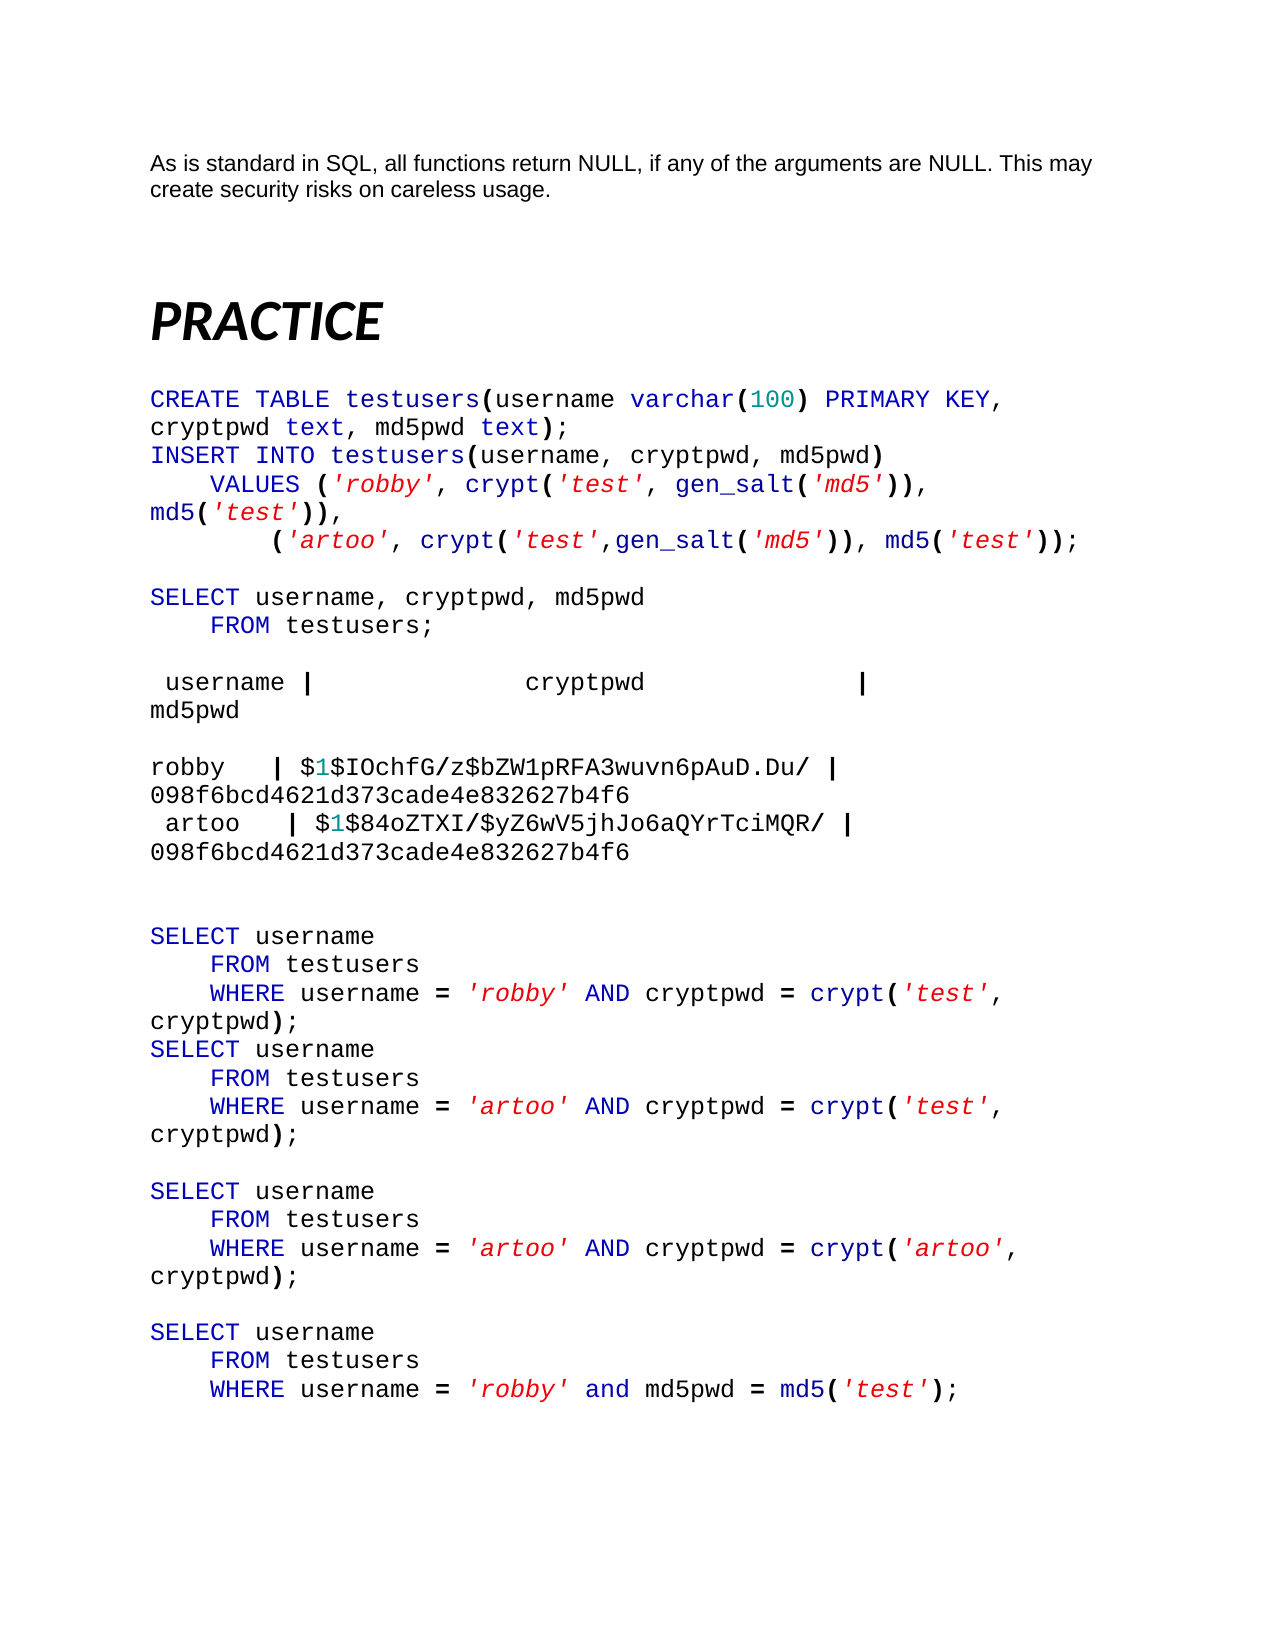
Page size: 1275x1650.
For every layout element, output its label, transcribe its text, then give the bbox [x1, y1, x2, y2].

text SELECT username [150, 1037, 1125, 1065]
text SELECT username [150, 924, 1125, 952]
text FROM testusers [150, 952, 1125, 980]
text INSERT INTO testusers(username, cryptpwd, md5pwd) [150, 443, 1125, 471]
text SELECT username [150, 1178, 1125, 1207]
text WHERE username = 'robby' AND cryptpwd = crypt('test', cryptpwd); [150, 980, 1125, 1037]
text CREATE TABLE testusers(username varchar(100) PRIMARY KEY, cryptpwd text, md5pwd text); [150, 386, 1125, 443]
text FROM testusers [150, 1065, 1125, 1094]
text username | cryptpwd | md5pwd [150, 669, 1125, 726]
text WHERE username = 'artoo' AND cryptpwd = crypt('test', cryptpwd); [150, 1094, 1125, 1150]
text FROM testusers; [150, 613, 1125, 641]
text As is standard in SQL, all functions return NULL, if any of the arguments are NULL. This may create security risks on careless usage. [150, 150, 1125, 203]
text WHERE username = 'robby' and md5pwd = md5('test'); [150, 1376, 1125, 1405]
text SELECT username, cryptpwd, md5pwd [150, 584, 1125, 613]
text ('artoo', crypt('test',gen_salt('md5')), md5('test')); [150, 528, 1125, 556]
text SELECT username [150, 1320, 1125, 1348]
text robby | $1$IOchfG/z$bZW1pRFA3wuvn6pAuD.Du/ | 098f6bcd4621d373cade4e832627b4f6 [150, 754, 1125, 811]
text PRACTICE [150, 284, 1125, 355]
text FROM testusers [150, 1207, 1125, 1235]
text WHERE username = 'artoo' AND cryptpwd = crypt('artoo', cryptpwd); [150, 1235, 1125, 1292]
text FROM testusers [150, 1348, 1125, 1376]
text artoo | $1$84oZTXI/$yZ6wV5jhJo6aQYrTciMQR/ | 098f6bcd4621d373cade4e832627b4f6 [150, 811, 1125, 867]
text VALUES ('robby', crypt('test', gen_salt('md5')), md5('test')), [150, 471, 1125, 528]
